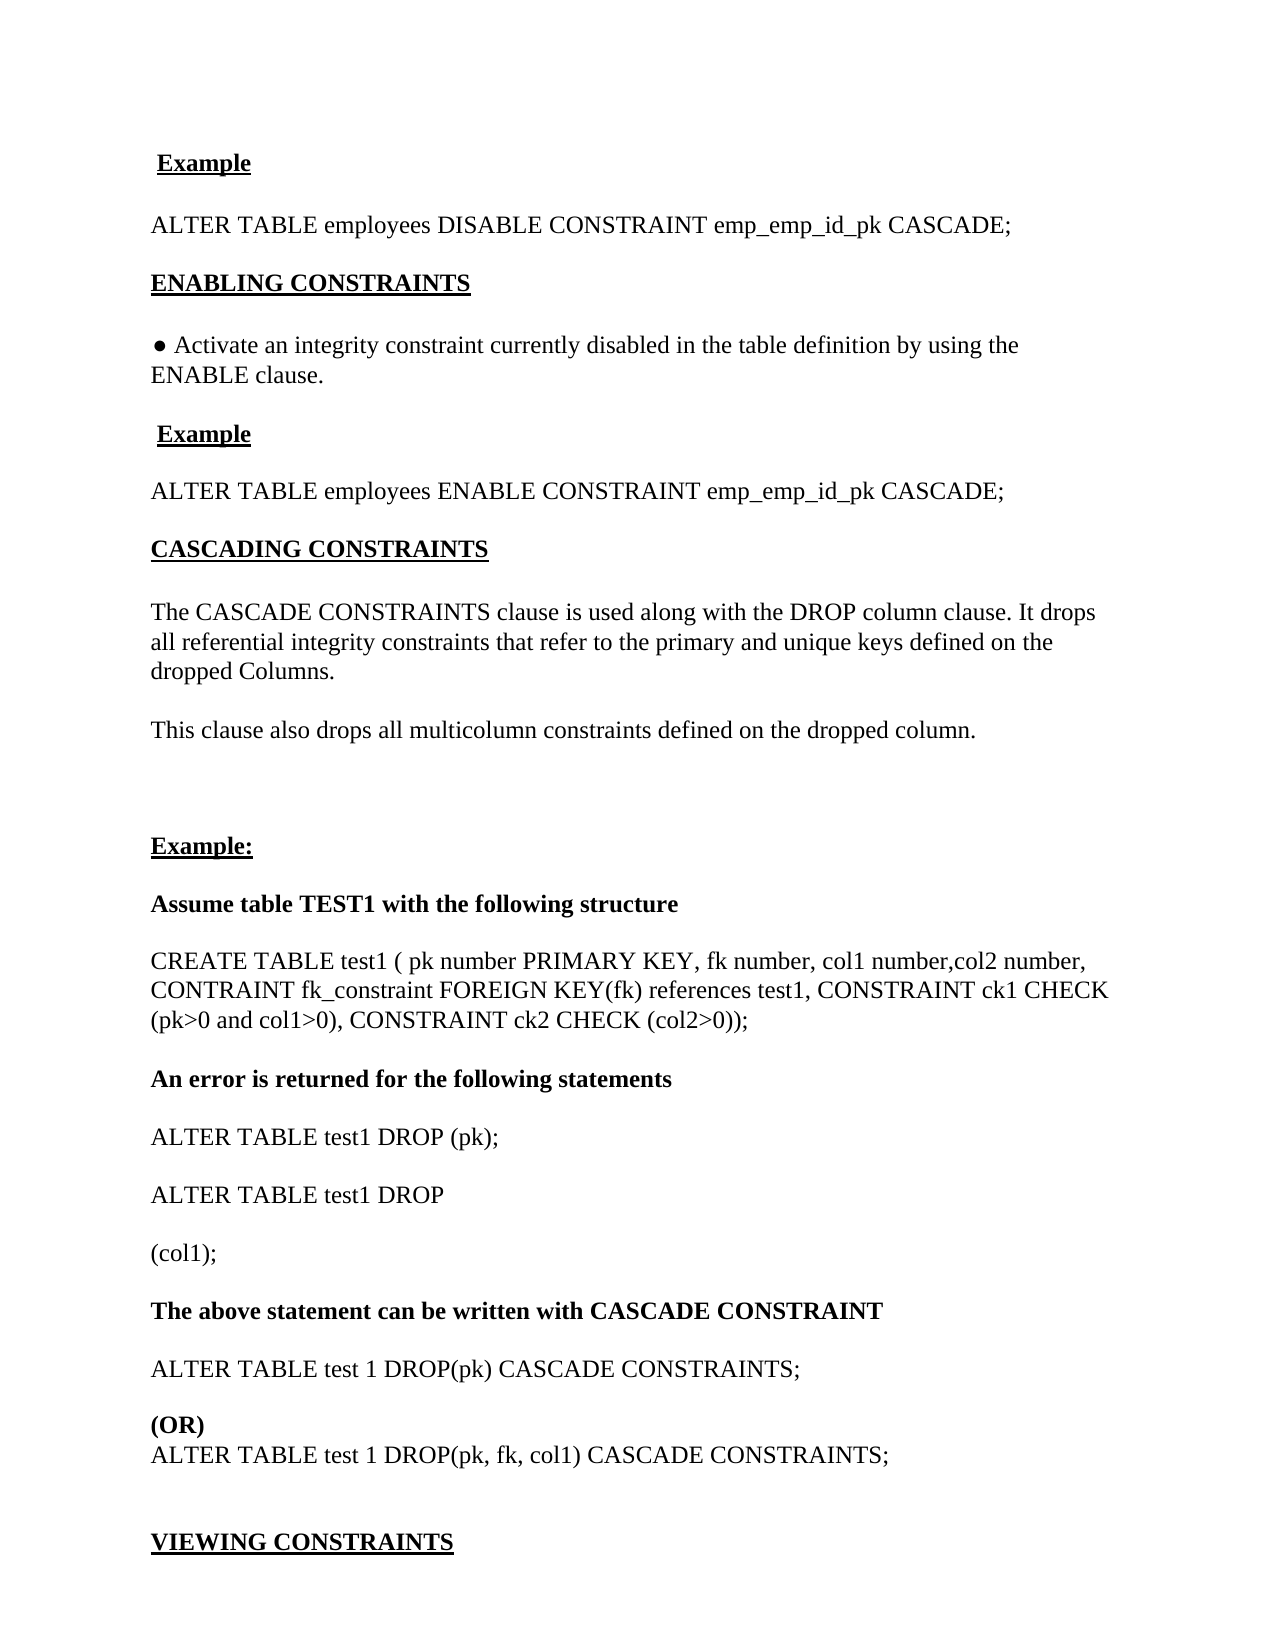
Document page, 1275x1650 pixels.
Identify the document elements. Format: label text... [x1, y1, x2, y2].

text ALTER TABLE test 1 DROP(pk, fk, col1) CASCADE CONSTRAINTS; [150, 1440, 1142, 1468]
text ALTER TABLE test1 DROP (pk); ALTER TABLE test1 DROP (col1); [150, 1122, 513, 1267]
subtitle Example: [150, 831, 1142, 860]
subtitle (OR) [150, 1410, 1142, 1439]
text This clause also drops all multicolumn constraints defined on the dropped column. [150, 715, 1142, 743]
subtitle VIEWING CONSTRAINTS [150, 1527, 1142, 1556]
text Assume table TEST1 with the following structure [150, 889, 1142, 917]
subtitle Example [157, 419, 1142, 448]
list Activate an integrity constraint currently disabled in the table definition by using the ENABLE clause. [150, 330, 1019, 389]
subtitle CASCADING CONSTRAINTS [150, 534, 1142, 563]
text ALTER TABLE employees ENABLE CONSTRAINT emp_emp_id_pk CASCADE; [150, 476, 1142, 505]
text The CASCADE CONSTRAINTS clause is used along with the DROP column clause. It drops all referential integrity constraints that refer to the primary and unique keys defined on the dropped Columns. [150, 597, 1098, 685]
subtitle An error is returned for the following statements [150, 1064, 1142, 1093]
subtitle The above statement can be written with CASCADE CONSTRAINT [150, 1297, 1142, 1325]
text CREATE TABLE test1 ( pk number PRIMARY KEY, fk number, col1 number,col2 number, CONTRAINT fk_constraint FOREIGN KEY(fk) references test1, CONSTRAINT ck1 CHECK (pk>0 and col1>0), CONSTRAINT ck2 CHECK (col2>0)); [150, 946, 1111, 1034]
text ALTER TABLE test 1 DROP(pk) CASCADE CONSTRAINTS; [150, 1354, 1142, 1382]
text ALTER TABLE employees DISABLE CONSTRAINT emp_emp_id_pk CASCADE; [150, 210, 1142, 239]
subtitle ENABLING CONSTRAINTS [150, 268, 1142, 297]
subtitle Example [157, 148, 1142, 176]
